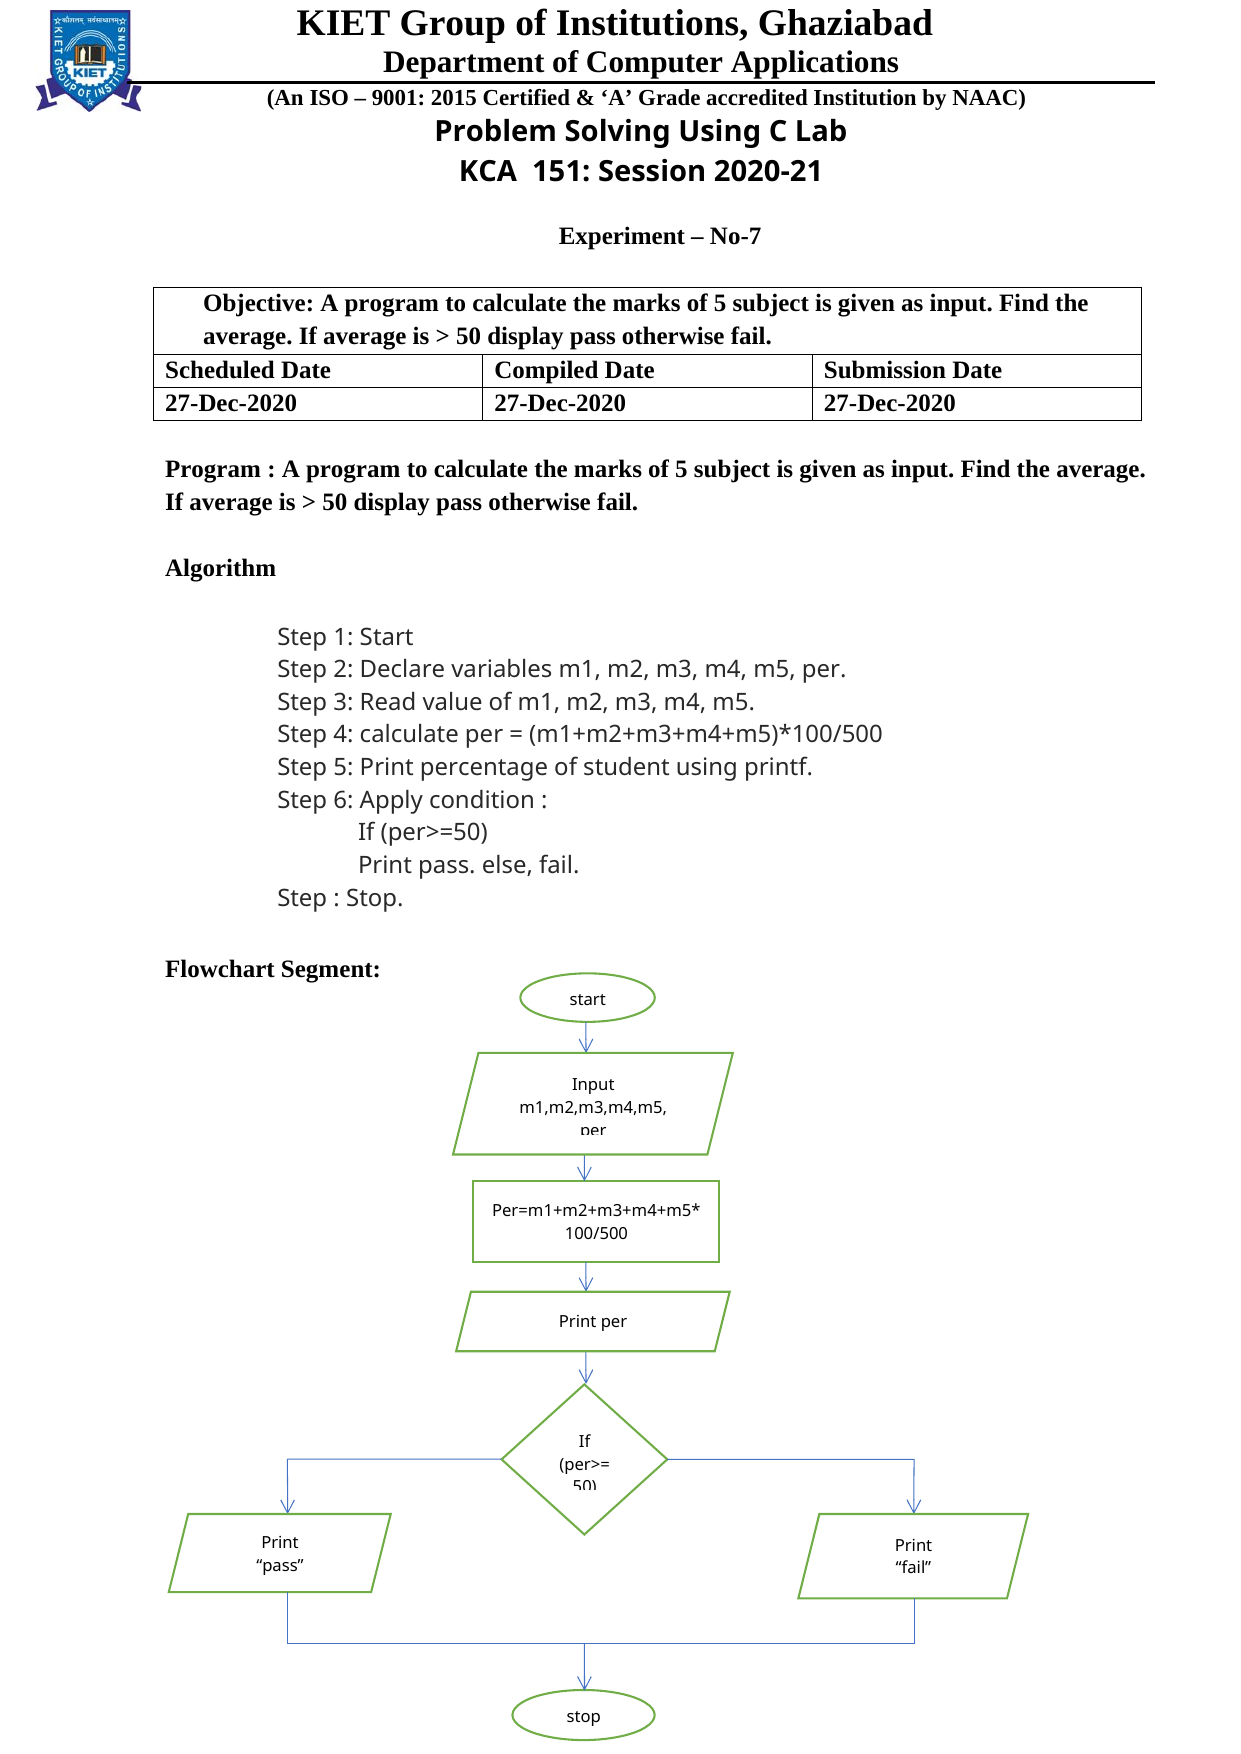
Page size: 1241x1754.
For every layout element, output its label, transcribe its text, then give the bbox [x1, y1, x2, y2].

text Step 4: calculate per = (m1+m2+m3+m4+m5)*100/500 [277, 717, 1155, 750]
text Step 3: Read value of m1, m2, m3, m4, m5. [277, 685, 1155, 717]
subtitle Flowchart Segment: [165, 954, 1155, 982]
text Step 6: Apply condition : [277, 782, 1155, 815]
table_header Objective: A program to calculate the marks of 5 subject is given as input. Find the average. If average is > 50 display pass otherwise fail. [154, 288, 1141, 354]
table_cell Scheduled Date [154, 355, 482, 387]
table_cell Submission Date [813, 355, 1141, 387]
subtitle Program : A program to calculate the marks of 5 subject is given as input. Find the average. If average is > 50 display pass otherwise fail. [165, 454, 1155, 516]
table_cell 27-Dec-2020 [154, 388, 482, 420]
text Step 2: Declare variables m1, m2, m3, m4, m5, per. [277, 652, 1155, 685]
picture [35, 10, 142, 112]
table_cell 27-Dec-2020 [813, 388, 1141, 420]
table_cell Compiled Date [483, 355, 812, 387]
text Step : Stop. [277, 880, 1155, 913]
text Print pass. else, fail. [277, 848, 1155, 880]
text Step 1: Start [277, 619, 1155, 652]
text Step 5: Print percentage of student using printf. [277, 750, 1155, 782]
subtitle Experiment – No-7 [165, 221, 1155, 250]
subtitle Algorithm [165, 553, 1155, 582]
table_cell 27-Dec-2020 [483, 388, 812, 420]
text If (per>=50) [277, 815, 1155, 848]
